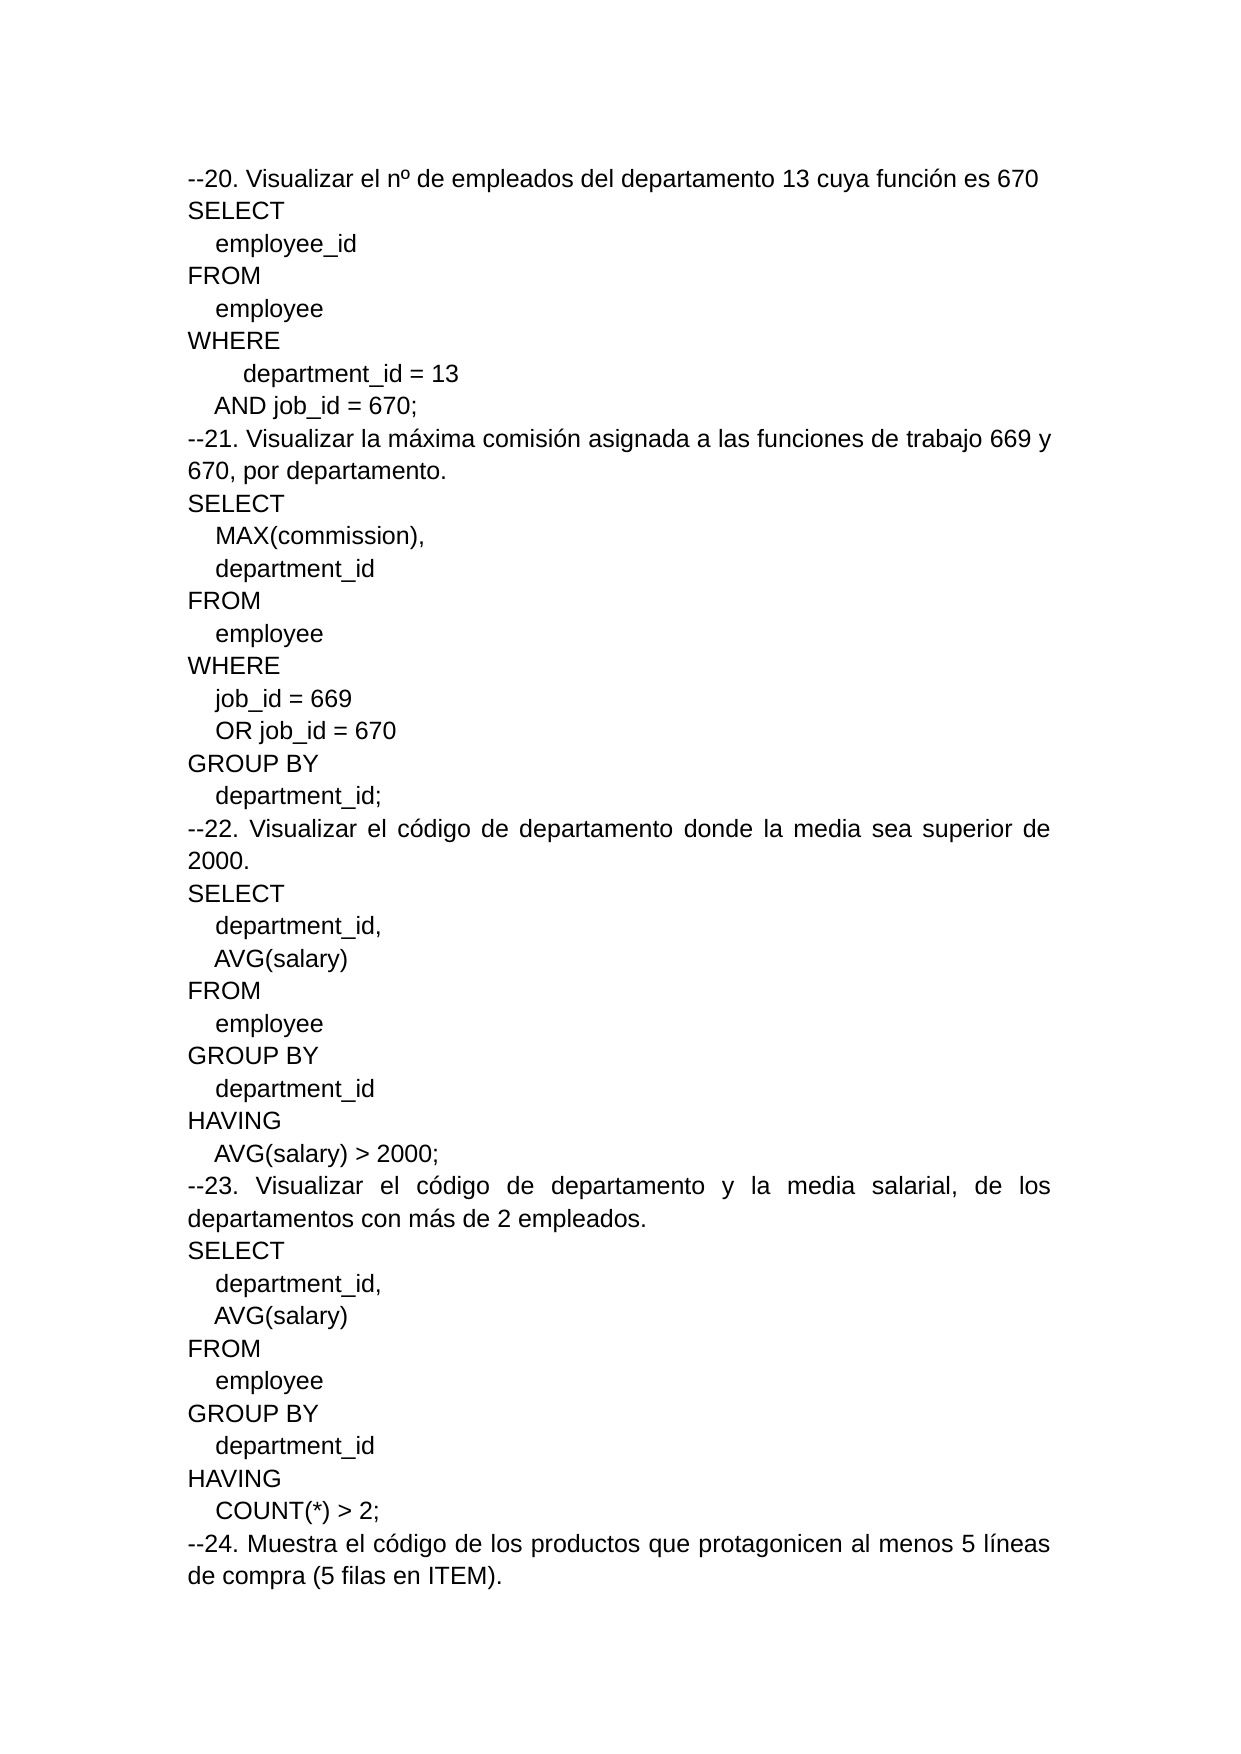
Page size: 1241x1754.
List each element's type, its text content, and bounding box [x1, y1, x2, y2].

text AVG(salary) [187, 942, 1053, 974]
text department_id, [187, 909, 1053, 942]
text OR job_id = 670 [187, 714, 1053, 747]
text department_id [187, 1429, 1053, 1462]
text SELECT [187, 1234, 1053, 1267]
text --21. Visualizar la máxima comisión asignada a las funciones de trabajo 669 y 670, por departamento. [187, 422, 1053, 487]
text GROUP BY [187, 747, 1053, 779]
text AVG(salary) > 2000; [187, 1137, 1053, 1169]
text FROM [187, 259, 1053, 292]
text AND job_id = 670; [187, 389, 1053, 422]
text department_id [187, 552, 1053, 584]
text department_id = 13 [187, 357, 1053, 389]
text GROUP BY [187, 1397, 1053, 1429]
text WHERE [187, 649, 1053, 682]
text MAX(commission), [187, 519, 1053, 552]
text SELECT [187, 194, 1053, 227]
text employee [187, 1007, 1053, 1039]
text --20. Visualizar el nº de empleados del departamento 13 cuya función es 670 [187, 162, 1053, 194]
text employee [187, 617, 1053, 649]
text job_id = 669 [187, 682, 1053, 714]
text AVG(salary) [187, 1299, 1053, 1332]
text HAVING [187, 1104, 1053, 1137]
text --22. Visualizar el código de departamento donde la media sea superior de 2000. [187, 812, 1053, 877]
text department_id, [187, 1267, 1053, 1299]
text FROM [187, 584, 1053, 617]
text employee [187, 292, 1053, 324]
text SELECT [187, 877, 1053, 909]
text department_id; [187, 779, 1053, 812]
text FROM [187, 1332, 1053, 1364]
text SELECT [187, 487, 1053, 519]
text --23. Visualizar el código de departamento y la media salarial, de los departamentos con más de 2 empleados. [187, 1169, 1053, 1234]
text employee_id [187, 227, 1053, 259]
text employee [187, 1364, 1053, 1397]
text FROM [187, 974, 1053, 1007]
text GROUP BY [187, 1039, 1053, 1072]
text COUNT(*) > 2; [187, 1494, 1053, 1527]
text department_id [187, 1072, 1053, 1104]
text WHERE [187, 324, 1053, 357]
text --24. Muestra el código de los productos que protagonicen al menos 5 líneas de compra (5 filas en ITEM). [187, 1527, 1053, 1592]
text HAVING [187, 1462, 1053, 1494]
